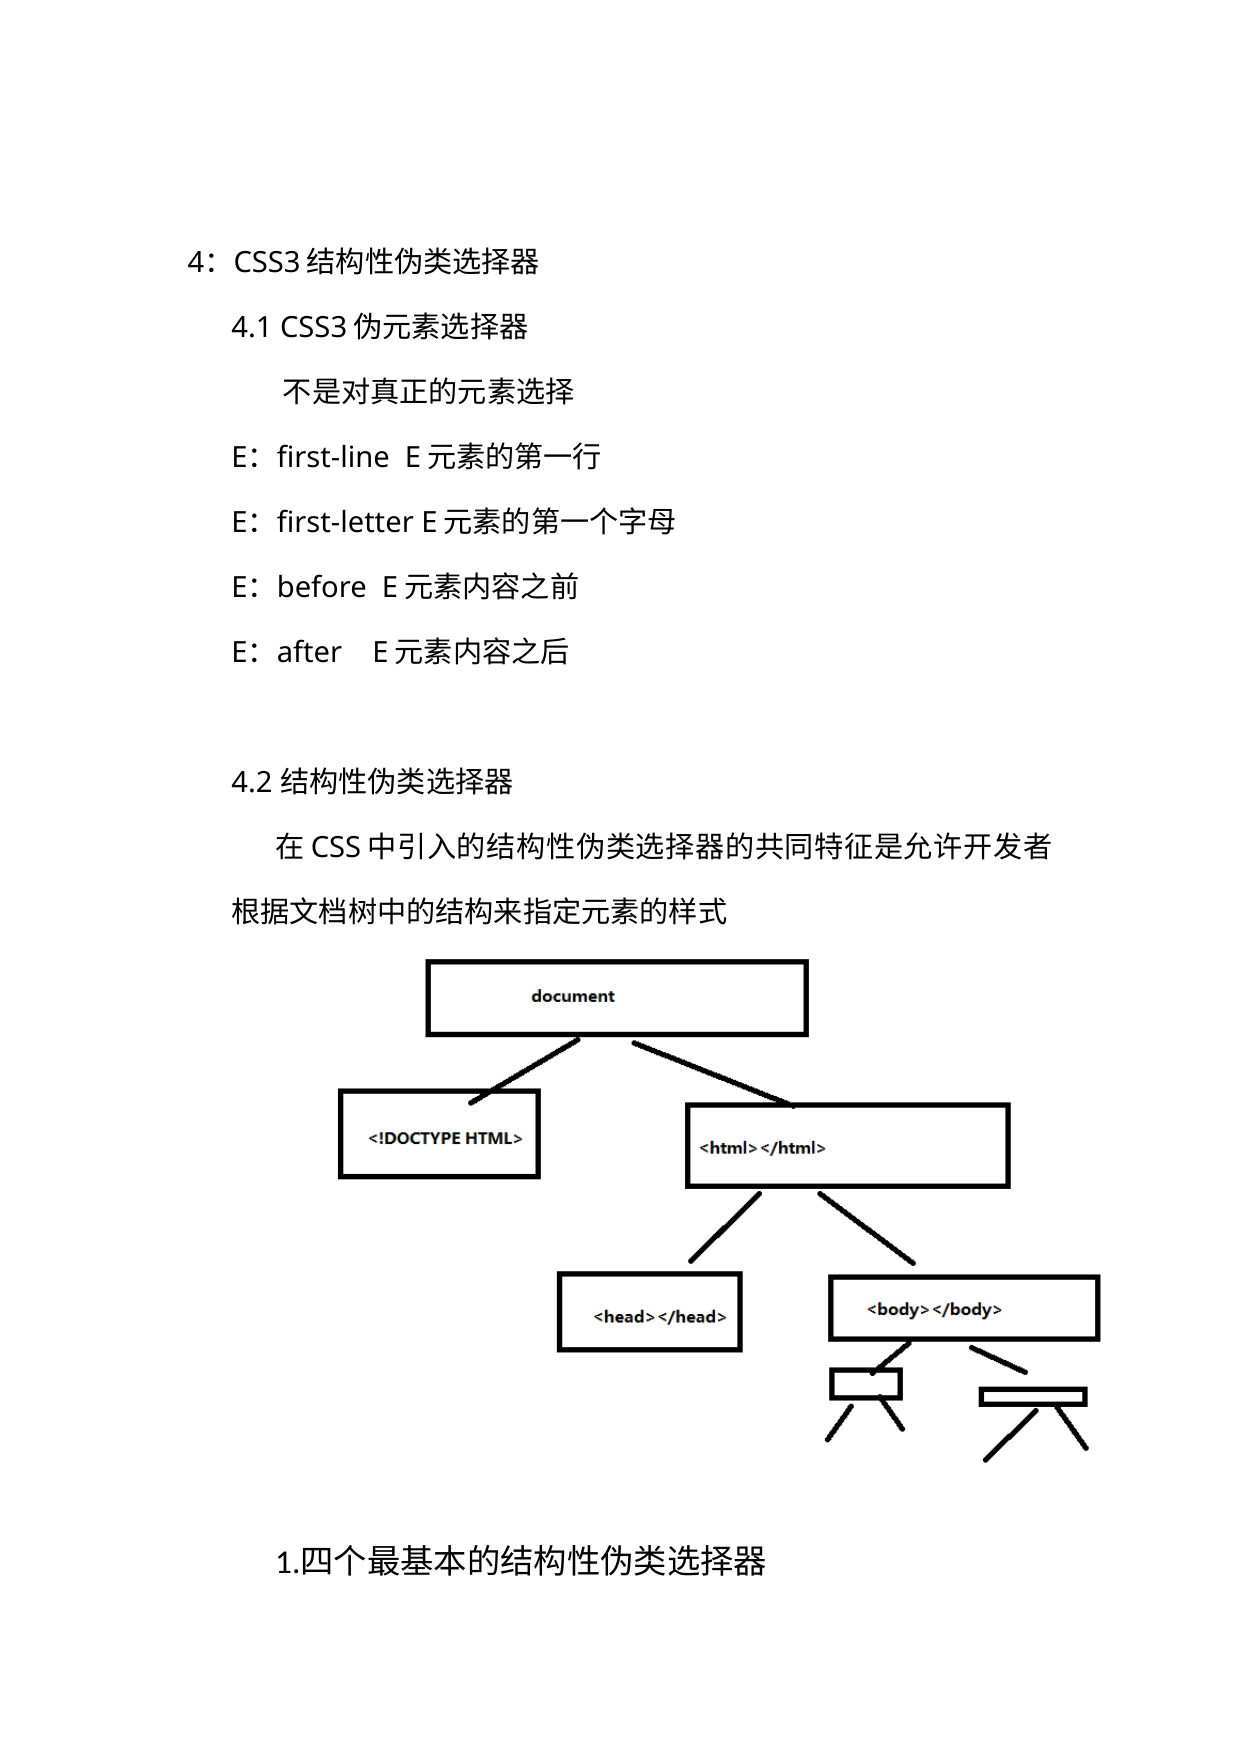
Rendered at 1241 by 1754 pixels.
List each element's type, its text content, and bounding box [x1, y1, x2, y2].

text 不是对真正的元素选择 [231, 357, 1053, 422]
text E：before E元素内容之前 [187, 552, 1053, 617]
text E：first-line E元素的第一行 [187, 422, 1053, 487]
text E：first-letter E元素的第一个字母 [187, 487, 1053, 552]
text 4.2 结构性伪类选择器 [187, 747, 1053, 812]
picture [275, 942, 1140, 1469]
text 4.1 CSS3伪元素选择器 [187, 292, 1053, 357]
text E：after E元素内容之后 [187, 617, 1053, 682]
text 在CSS中引入的结构性伪类选择器的共同特征是允许开发者根据文档树中的结构来指定元素的样式 [231, 812, 1053, 942]
list 四个最基本的结构性伪类选择器 [231, 1527, 1053, 1592]
text 4：CSS3结构性伪类选择器 [187, 227, 1053, 292]
